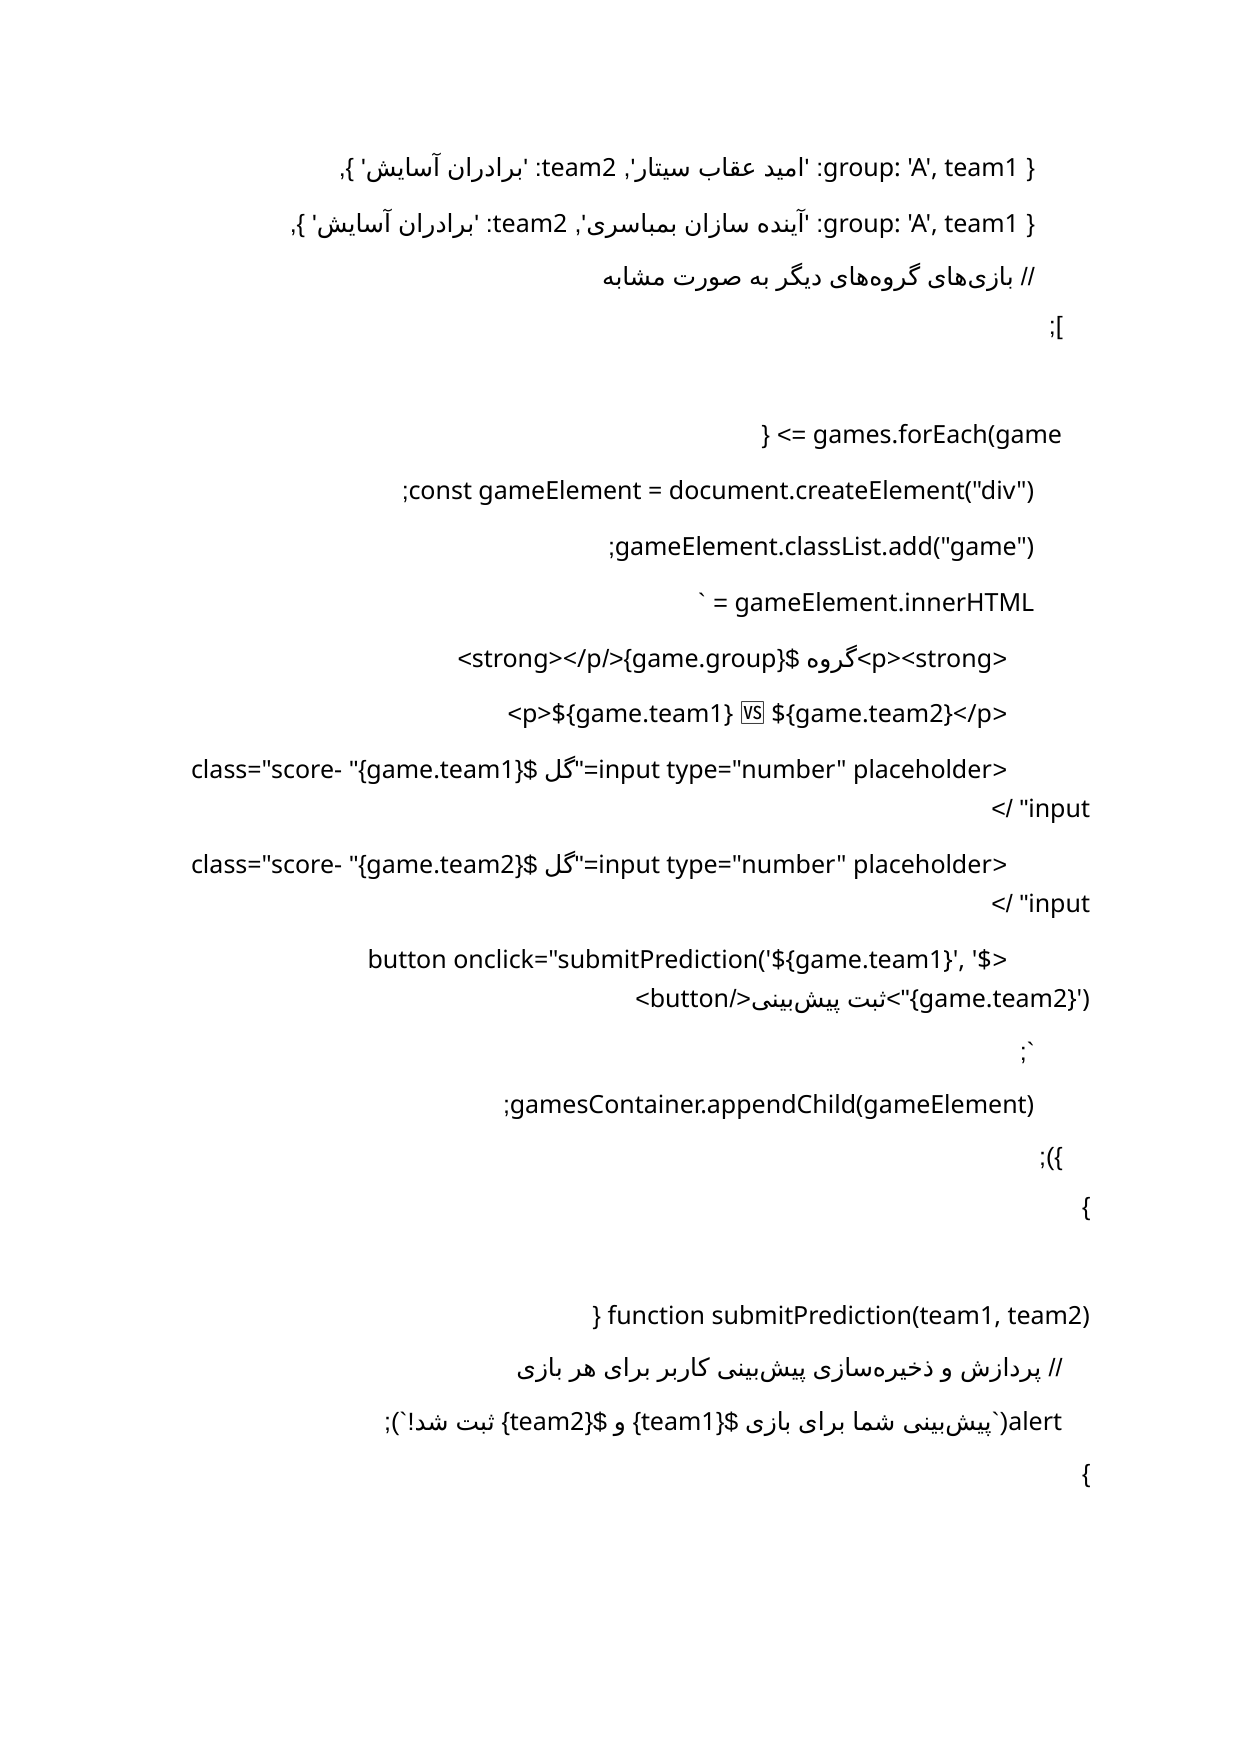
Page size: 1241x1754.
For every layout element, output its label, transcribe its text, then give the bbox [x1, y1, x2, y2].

text <input type="number" placeholder="گل ${game.team1}" class="score-input" /> [150, 752, 1090, 825]
text <p><strong>گروه ${game.group}</strong></p> [150, 640, 1090, 674]
text { group: 'A', team1: 'آینده سازان بمباسری', team2: 'برادران آسایش' }, [150, 206, 1090, 240]
text const gameElement = document.createElement("div"); [150, 473, 1090, 507]
text gamesContainer.appendChild(gameElement); [150, 1087, 1090, 1121]
text games.forEach(game => { [150, 417, 1090, 451]
text function submitPrediction(team1, team2) { [150, 1298, 1090, 1332]
text gameElement.innerHTML = ` [150, 584, 1090, 618]
text gameElement.classList.add("game"); [150, 528, 1090, 563]
text // بازی‌های گروه‌های دیگر به صورت مشابه [150, 262, 1090, 290]
text ]; [150, 311, 1090, 340]
text }); [150, 1142, 1090, 1171]
text <button onclick="submitPrediction('${game.team1}', '${game.team2}')">ثبت پیش‌بینی</button> [150, 942, 1090, 1015]
text <input type="number" placeholder="گل ${game.team2}" class="score-input" /> [150, 847, 1090, 920]
text { group: 'A', team1: 'امید عقاب سیتار', team2: 'برادران آسایش' }, [150, 150, 1090, 184]
text alert(`پیش‌بینی شما برای بازی ${team1} و ${team2} ثبت شد!`); [150, 1403, 1090, 1437]
text } [150, 1192, 1090, 1221]
text } [150, 1459, 1090, 1488]
text `; [150, 1037, 1090, 1066]
text // پردازش و ذخیره‌سازی پیش‌بینی کاربر برای هر بازی [150, 1353, 1090, 1382]
text <p>${game.team1} 🆚️ ${game.team2}</p> [150, 696, 1090, 730]
